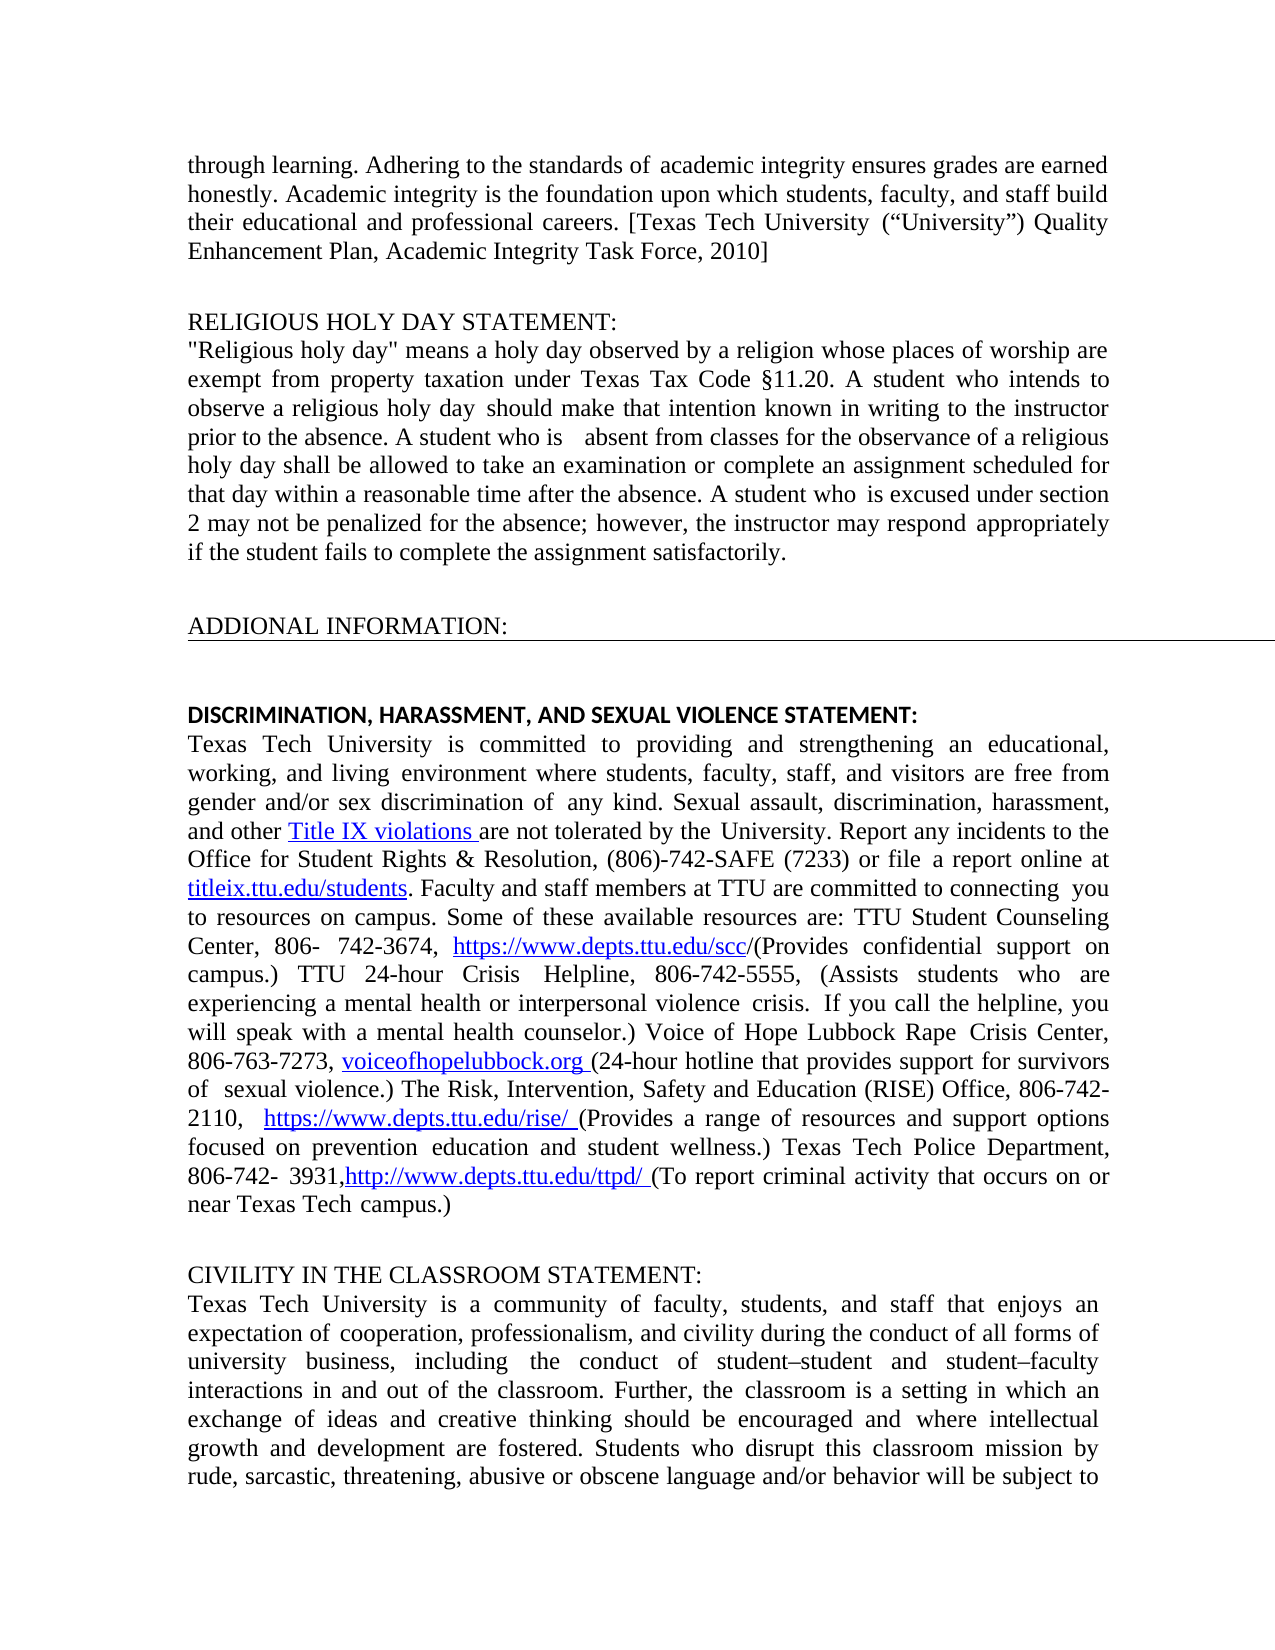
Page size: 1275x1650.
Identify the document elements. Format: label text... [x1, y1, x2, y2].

subtitle ADDIONAL INFORMATION: [187, 611, 1125, 640]
text DISCRIMINATION, HARASSMENT, AND SEXUAL VIOLENCE STATEMENT: [187, 699, 1125, 729]
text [187, 150, 1108, 265]
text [187, 1289, 1099, 1490]
text "Religious holy day" means a holy day observed by a religion whose places of worship are exempt from property taxation under Texas Tax Code §11.20. A student who intends to observe a religious holy day should make that intention known in writing to the instructor prior to the absence. A student who is absent from classes for the observance of a religious holy day shall be allowed to take an examination or complete an assignment scheduled for that day within a reasonable time after the absence. A student who is excused under section 2 may not be penalized for the absence; however, the instructor may respond appropriately if the student fails to complete the assignment satisfactorily. [187, 336, 1110, 566]
subtitle CIVILITY IN THE CLASSROOM STATEMENT: [187, 1260, 1125, 1289]
text Texas Tech University is committed to providing and strengthening an educational, working, and living environment where students, faculty, staff, and visitors are free from gender and/or sex discrimination of any kind. Sexual assault, discrimination, harassment, and other Title IX violations are not tolerated by the University. Report any incidents to the Office for Student Rights & Resolution, (806)-742-SAFE (7233) or file a report online at titleix.ttu.edu/students. Faculty and staff members at TTU are committed to connecting you to resources on campus. Some of these available resources are: TTU Student Counseling Center, 806- 742-3674, https://www.depts.ttu.edu/scc/(Provides confidential support on campus.) TTU 24-hour Crisis Helpline, 806-742-5555, (Assists students who are experiencing a mental health or interpersonal violence crisis. If you call the helpline, you will speak with a mental health counselor.) Voice of Hope Lubbock Rape Crisis Center, 806-763-7273, voiceofhopelubbock.org (24-hour hotline that provides support for survivors of sexual violence.) The Risk, Intervention, Safety and Education (RISE) Office, 806-742-2110, https://www.depts.ttu.edu/rise/ (Provides a range of resources and support options focused on prevention education and student wellness.) Texas Tech Police Department, 806-742- 3931,http://www.depts.ttu.edu/ttpd/ (To report criminal activity that occurs on or near Texas Tech campus.) [187, 729, 1110, 1218]
subtitle RELIGIOUS HOLY DAY STATEMENT: [187, 307, 1125, 336]
